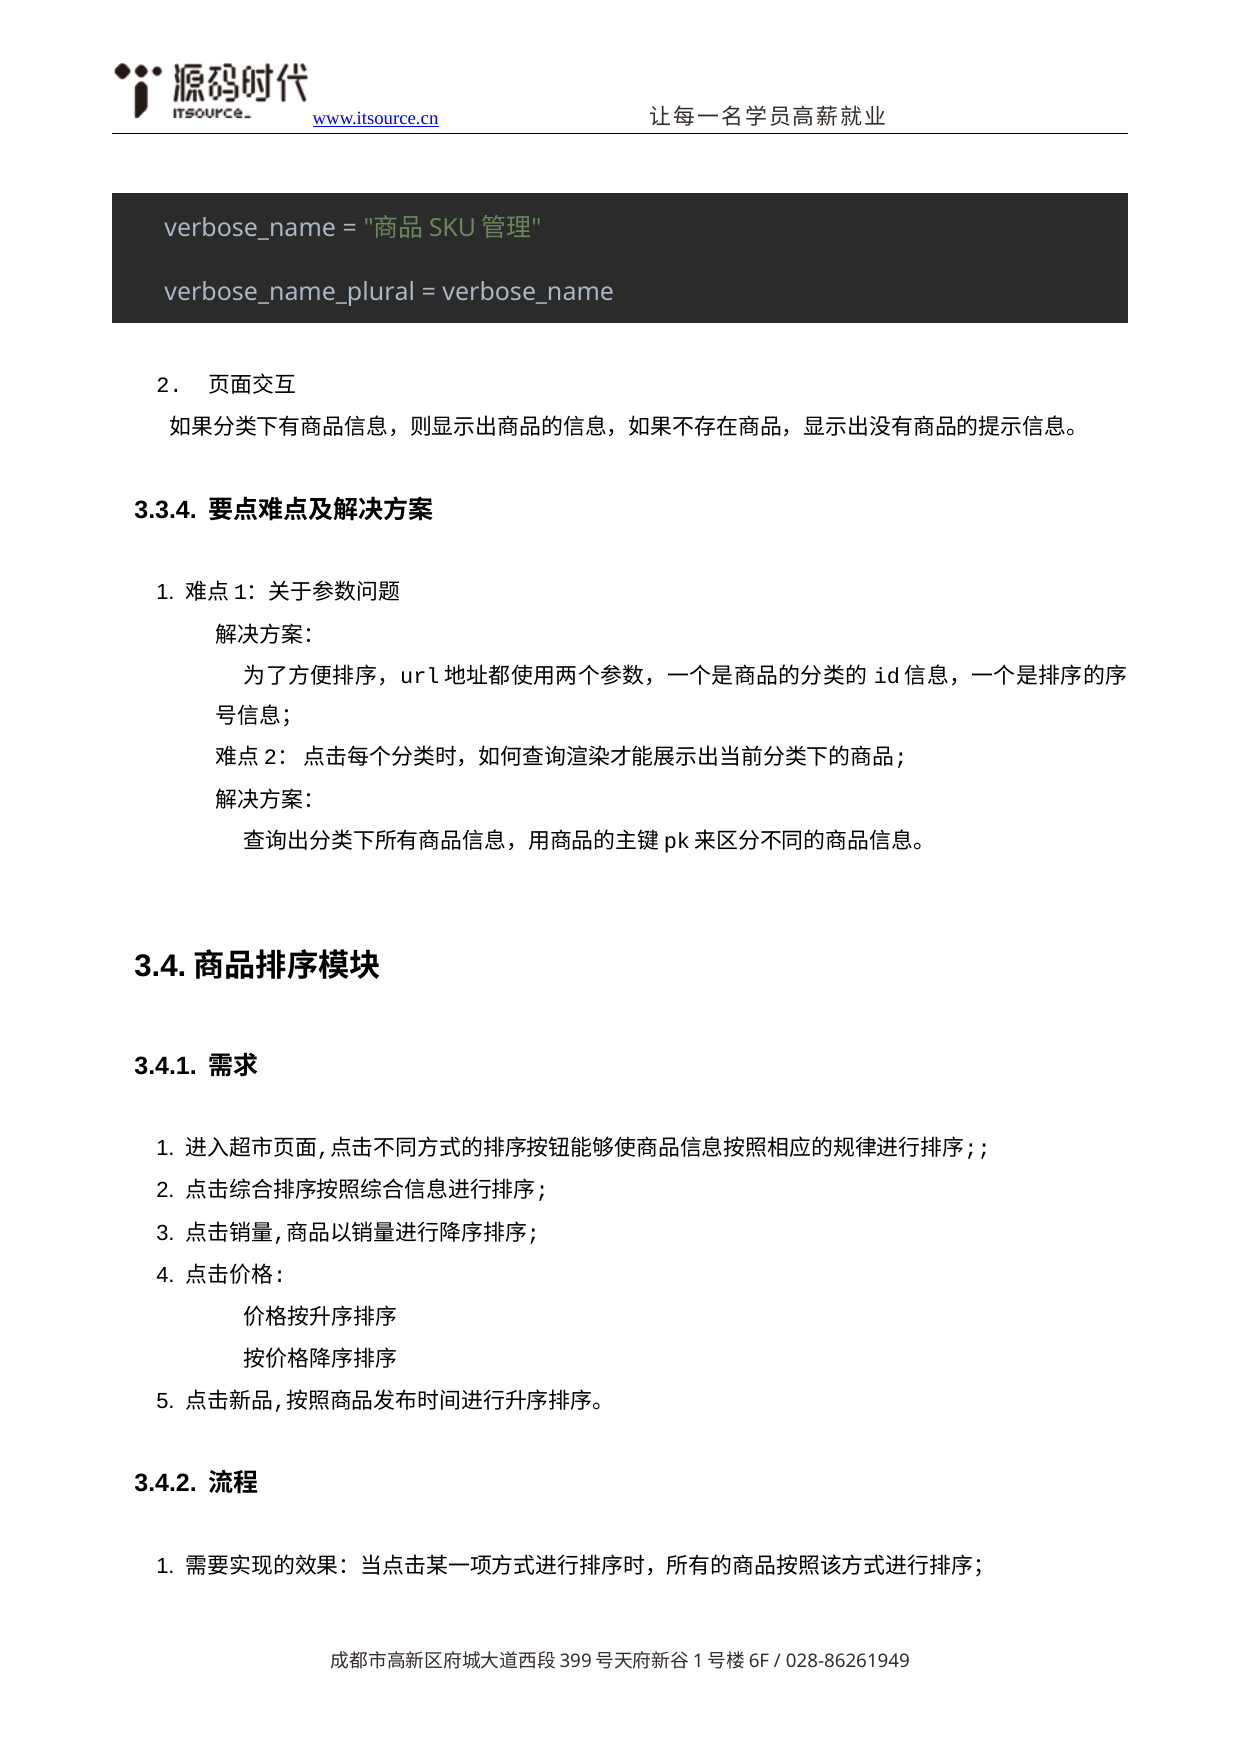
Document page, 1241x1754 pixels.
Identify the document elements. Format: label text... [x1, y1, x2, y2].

text 商品排序模块 [134, 930, 1106, 995]
list 价格按升序排序 [230, 1298, 1128, 1331]
text 需求 [134, 1031, 1106, 1096]
text 难点1：关于参数问题 [156, 574, 1128, 607]
picture [112, 59, 313, 125]
list 查询出分类下所有商品信息，用商品的主键pk来区分不同的商品信息。 [216, 823, 1128, 856]
text 点击综合排序按照综合信息进行排序; [156, 1172, 1128, 1205]
list 为了方便排序，url地址都使用两个参数，一个是商品的分类的id信息，一个是排序的序号信息； [216, 658, 1128, 730]
list 解决方案： [216, 616, 1128, 649]
text 需要实现的效果：当点击某一项方式进行排序时，所有的商品按照该方式进行排序； [156, 1548, 1128, 1580]
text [112, 193, 1128, 323]
text 流程 [134, 1448, 1106, 1513]
list 按价格降序排序 [230, 1341, 1128, 1373]
text 要点难点及解决方案 [134, 475, 1106, 540]
text 点击价格: [156, 1256, 1128, 1289]
list 如果分类下有商品信息，则显示出商品的信息，如果不存在商品，显示出没有商品的提示信息。 [156, 409, 1128, 441]
text 进入超市页面,点击不同方式的排序按钮能够使商品信息按照相应的规律进行排序;; [156, 1130, 1128, 1163]
list 解决方案： [216, 781, 1128, 814]
list 难点2： 点击每个分类时，如何查询渲染才能展示出当前分类下的商品; [216, 739, 1128, 772]
text 点击新品,按照商品发布时间进行升序排序。 [156, 1383, 1128, 1415]
list 2. 页面交互 [156, 367, 1128, 399]
text 点击销量,商品以销量进行降序排序; [156, 1214, 1128, 1247]
